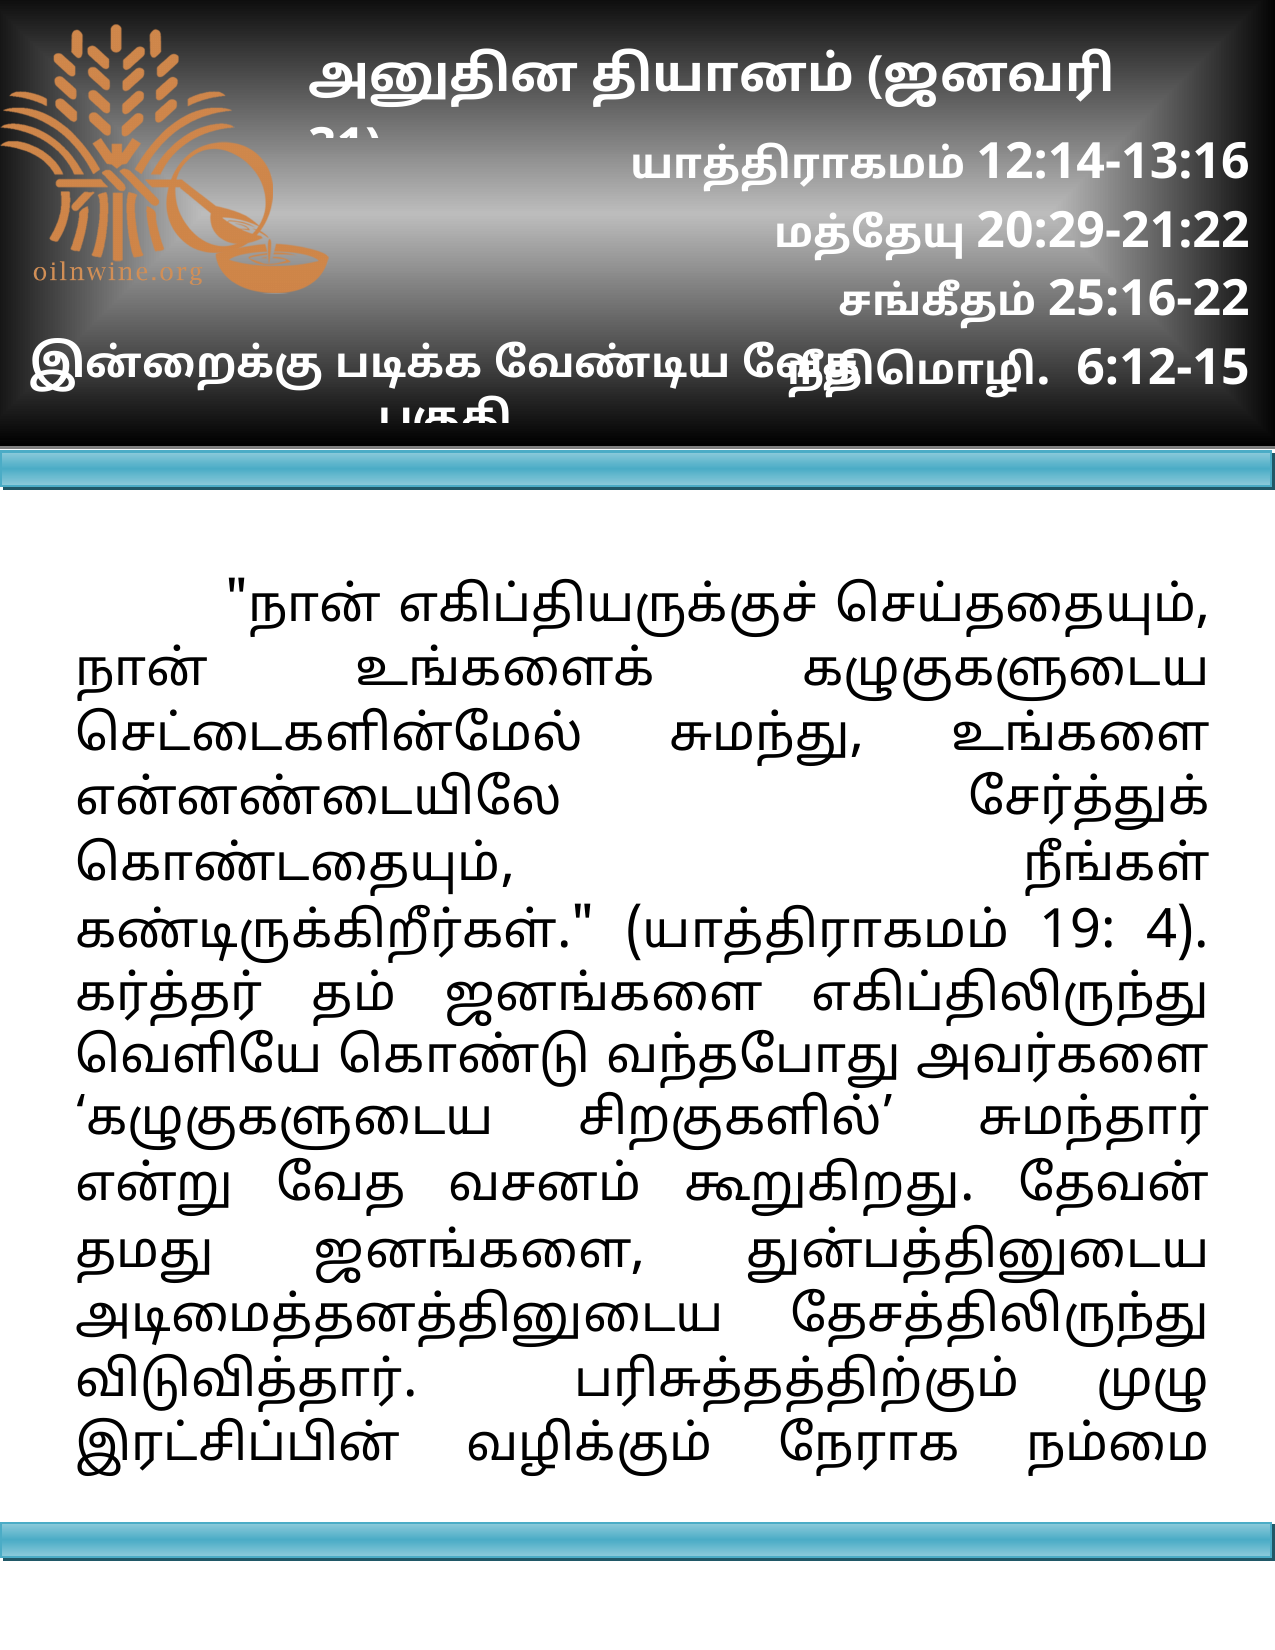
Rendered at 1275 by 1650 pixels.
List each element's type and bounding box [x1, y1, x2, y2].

text [75, 574, 1209, 1479]
